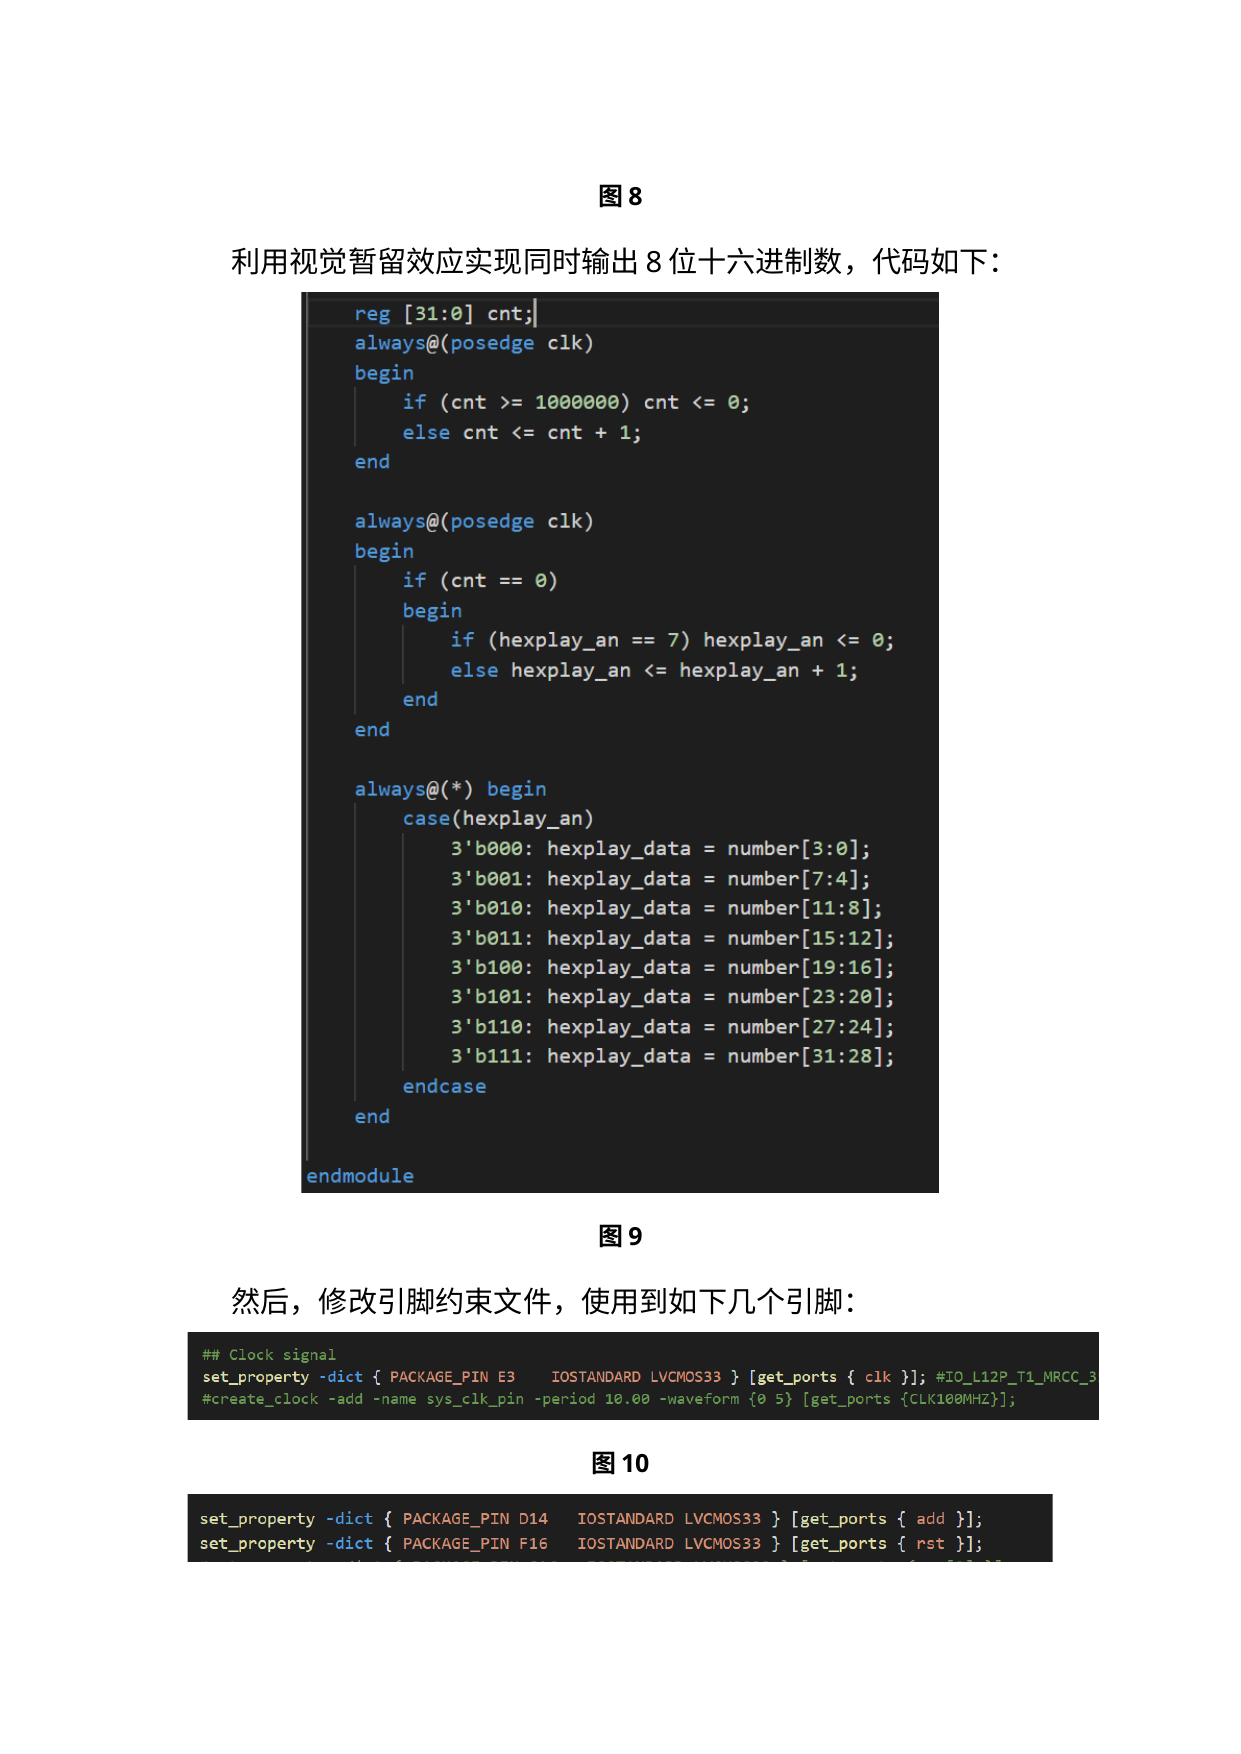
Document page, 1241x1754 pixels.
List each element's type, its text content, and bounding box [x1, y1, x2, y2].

picture [301, 292, 939, 1193]
text 然后，修改引脚约束文件，使用到如下几个引脚： [187, 1267, 1053, 1332]
text 图10 [187, 1429, 1053, 1494]
text 图8 [187, 162, 1053, 227]
text 图9 [187, 1202, 1053, 1267]
text 利用视觉暂留效应实现同时输出8位十六进制数，代码如下： [187, 227, 1053, 292]
picture [187, 1494, 1053, 1562]
picture [187, 1332, 1099, 1420]
